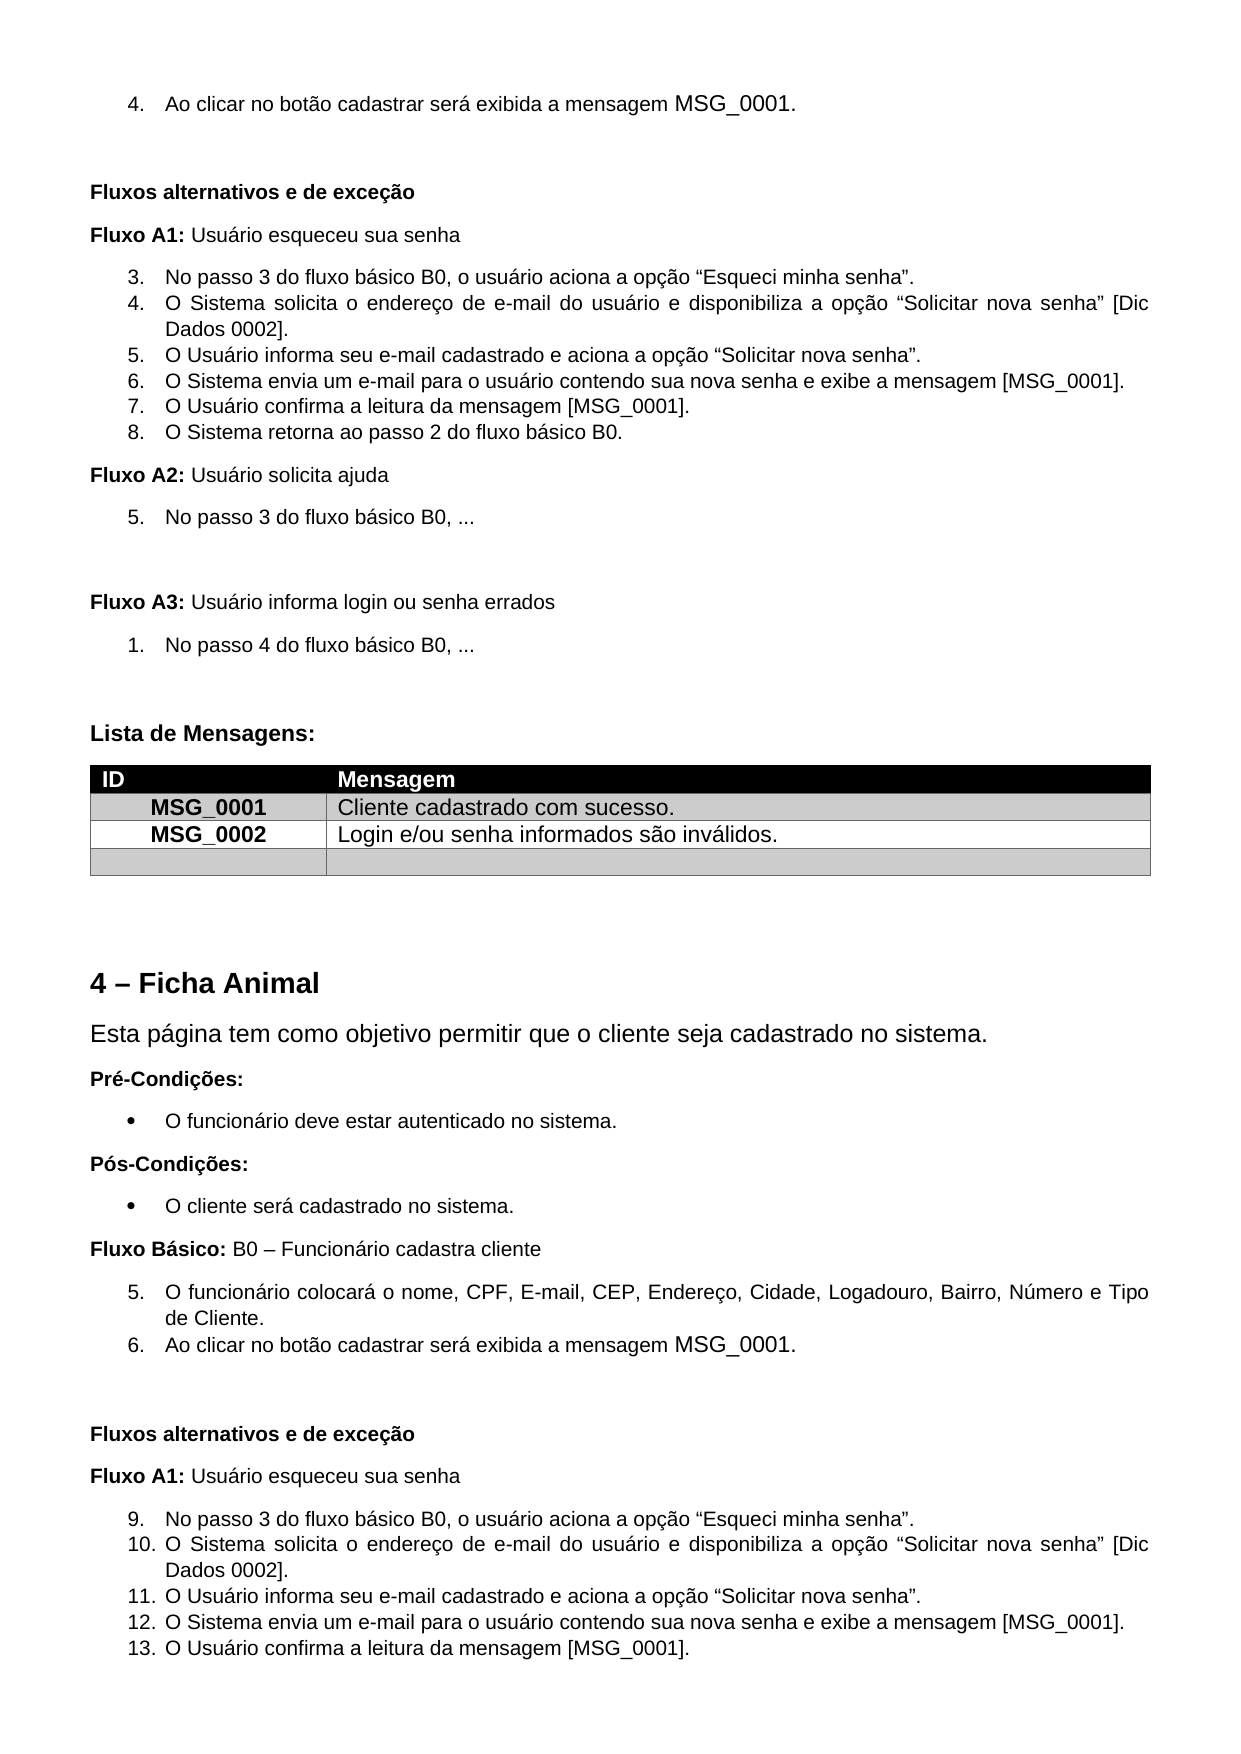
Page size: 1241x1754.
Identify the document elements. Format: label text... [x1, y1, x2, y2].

list Ao clicar no botão cadastrar será exibida a mensagem MSG_0001. [127, 1331, 1150, 1357]
text Esta página tem como objetivo permitir que o cliente seja cadastrado no sistema. [90, 1019, 1150, 1048]
table_cell Login e/ou senha informados são inválidos. [327, 821, 1150, 848]
list O Usuário confirma a leitura da mensagem [MSG_0001]. [127, 394, 1150, 418]
list O Sistema solicita o endereço de e-mail do usuário e disponibiliza a opção “Solicitar nova senha” [Dic Dados 0002]. [127, 1532, 1150, 1582]
text Fluxo A1: Usuário esqueceu sua senha [90, 223, 1150, 247]
list No passo 3 do fluxo básico B0, o usuário aciona a opção “Esqueci minha senha”. [127, 1506, 1150, 1530]
table_cell MSG_0001 [91, 794, 326, 820]
list O funcionário deve estar autenticado no sistema. [127, 1109, 1150, 1133]
text Fluxo A3: Usuário informa login ou senha errados [90, 590, 1150, 614]
list O Sistema retorna ao passo 2 do fluxo básico B0. [127, 420, 1150, 444]
text Fluxos alternativos e de exceção [90, 1421, 1150, 1445]
list O Usuário informa seu e-mail cadastrado e aciona a opção “Solicitar nova senha”. [127, 343, 1150, 367]
text Lista de Mensagens: [90, 720, 1150, 747]
list O cliente será cadastrado no sistema. [127, 1194, 1150, 1218]
text Fluxo A1: Usuário esqueceu sua senha [90, 1464, 1150, 1488]
list O Sistema envia um e-mail para o usuário contendo sua nova senha e exibe a mensagem [MSG_0001]. [127, 1610, 1150, 1634]
list No passo 4 do fluxo básico B0, ... [127, 633, 1150, 657]
text Fluxo A2: Usuário solicita ajuda [90, 463, 1150, 487]
table_cell MSG_0002 [91, 821, 326, 848]
text Pós-Condições: [90, 1152, 1150, 1176]
text Fluxo Básico: B0 – Funcionário cadastra cliente [90, 1237, 1150, 1261]
text Fluxos alternativos e de exceção [90, 180, 1150, 204]
table_header Mensagem [327, 766, 1150, 793]
list O funcionário colocará o nome, CPF, E-mail, CEP, Endereço, Cidade, Logadouro, Bairro, Número e Tipo de Cliente. [127, 1279, 1150, 1329]
list O Usuário informa seu e-mail cadastrado e aciona a opção “Solicitar nova senha”. [127, 1584, 1150, 1608]
table_cell [91, 849, 326, 875]
list O Usuário confirma a leitura da mensagem [MSG_0001]. [127, 1636, 1150, 1659]
table_cell [327, 849, 1150, 875]
list Ao clicar no botão cadastrar será exibida a mensagem MSG_0001. [127, 90, 1150, 116]
text 4 – Ficha Animal [90, 966, 1150, 1000]
text Pré-Condições: [90, 1067, 1150, 1091]
list O Sistema solicita o endereço de e-mail do usuário e disponibiliza a opção “Solicitar nova senha” [Dic Dados 0002]. [127, 291, 1150, 341]
list No passo 3 do fluxo básico B0, ... [127, 505, 1150, 529]
list O Sistema envia um e-mail para o usuário contendo sua nova senha e exibe a mensagem [MSG_0001]. [127, 368, 1150, 392]
table_header ID [91, 766, 326, 793]
list No passo 3 do fluxo básico B0, o usuário aciona a opção “Esqueci minha senha”. [127, 265, 1150, 289]
table_cell Cliente cadastrado com sucesso. [327, 794, 1150, 820]
